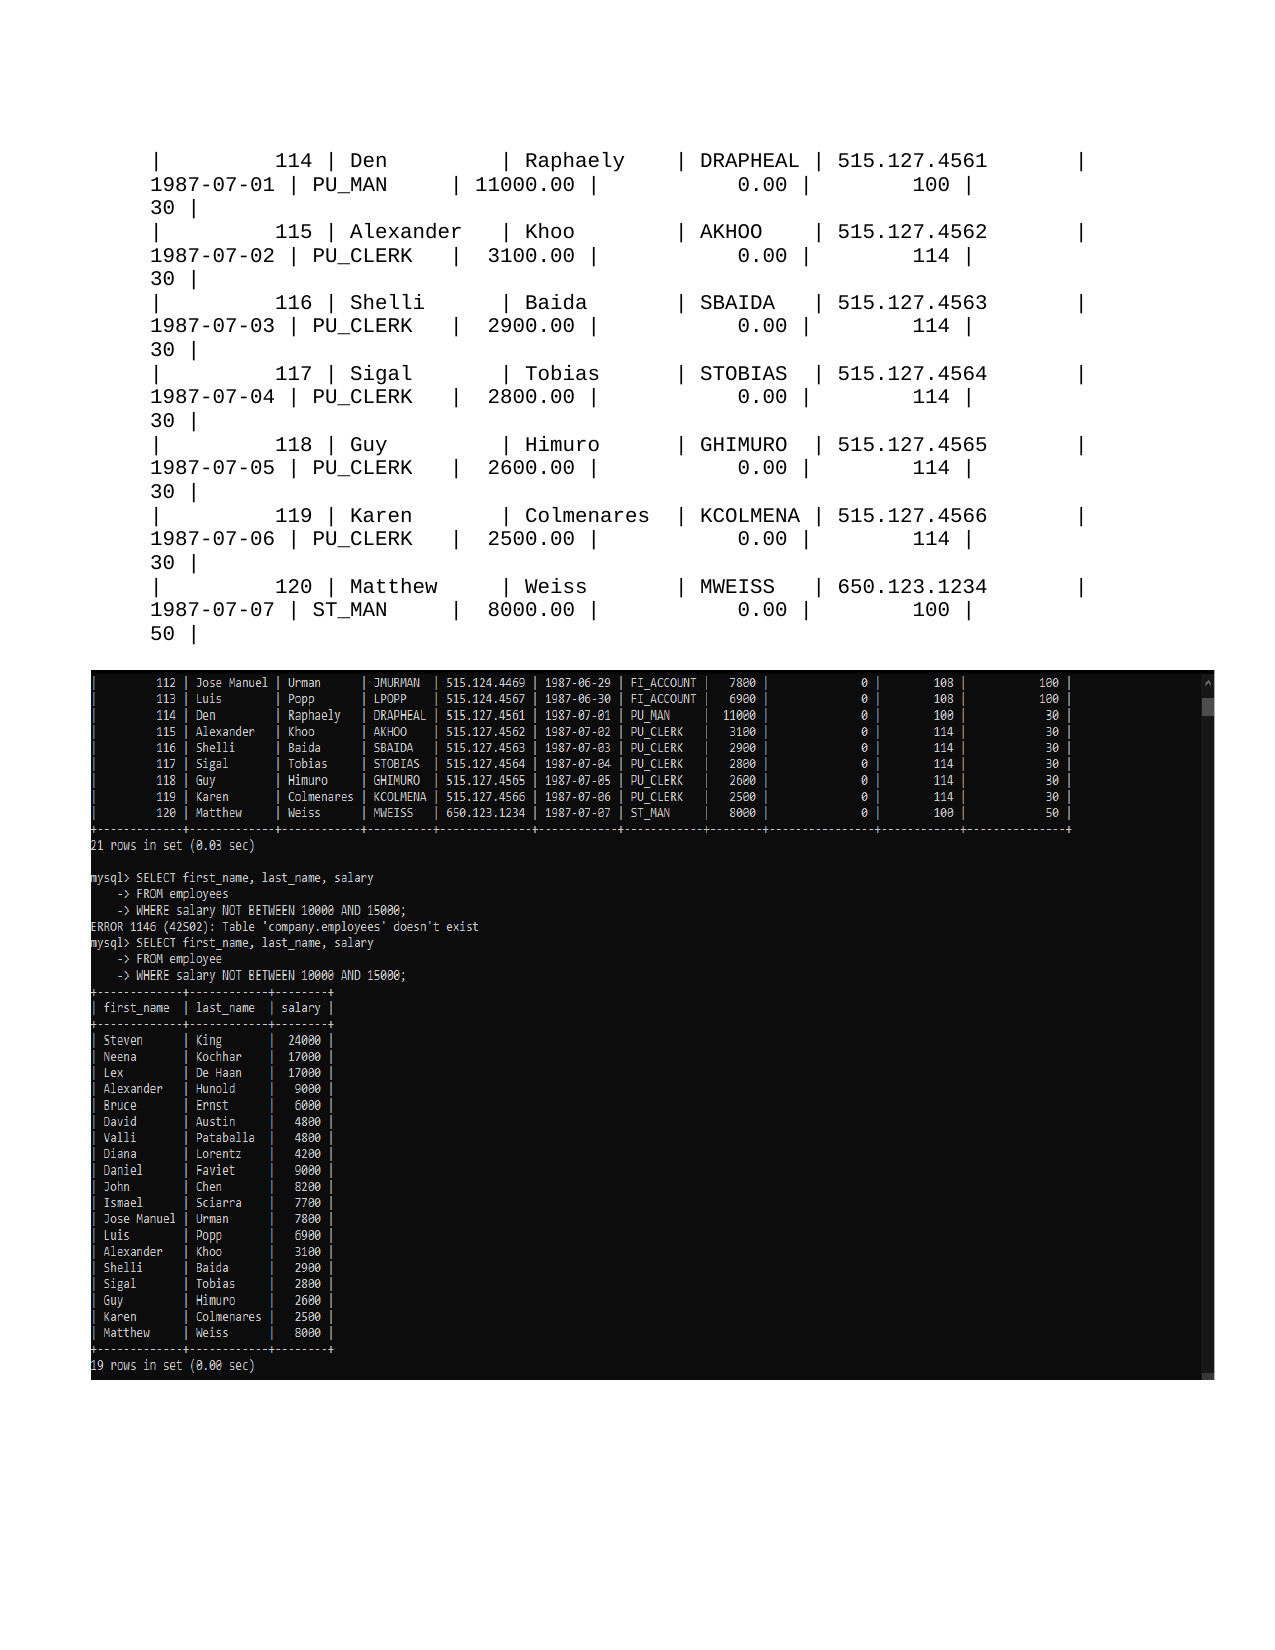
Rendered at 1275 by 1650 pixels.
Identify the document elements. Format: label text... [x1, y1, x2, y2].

text | 115 | Alexander | Khoo | AKHOO | 515.127.4562 | 1987-07-02 | PU_CLERK | 3100.00 | 0.00 | 114 | 30 | [150, 221, 1125, 292]
text | 119 | Karen | Colmenares | KCOLMENA | 515.127.4566 | 1987-07-06 | PU_CLERK | 2500.00 | 0.00 | 114 | 30 | [150, 505, 1125, 576]
text | 118 | Guy | Himuro | GHIMURO | 515.127.4565 | 1987-07-05 | PU_CLERK | 2600.00 | 0.00 | 114 | 30 | [150, 434, 1125, 505]
picture [91, 670, 1215, 1380]
text | 117 | Sigal | Tobias | STOBIAS | 515.127.4564 | 1987-07-04 | PU_CLERK | 2800.00 | 0.00 | 114 | 30 | [150, 363, 1125, 434]
text | 120 | Matthew | Weiss | MWEISS | 650.123.1234 | 1987-07-07 | ST_MAN | 8000.00 | 0.00 | 100 | 50 | [150, 576, 1125, 647]
text | 114 | Den | Raphaely | DRAPHEAL | 515.127.4561 | 1987-07-01 | PU_MAN | 11000.00 | 0.00 | 100 | 30 | [150, 150, 1125, 221]
text | 116 | Shelli | Baida | SBAIDA | 515.127.4563 | 1987-07-03 | PU_CLERK | 2900.00 | 0.00 | 114 | 30 | [150, 292, 1125, 363]
